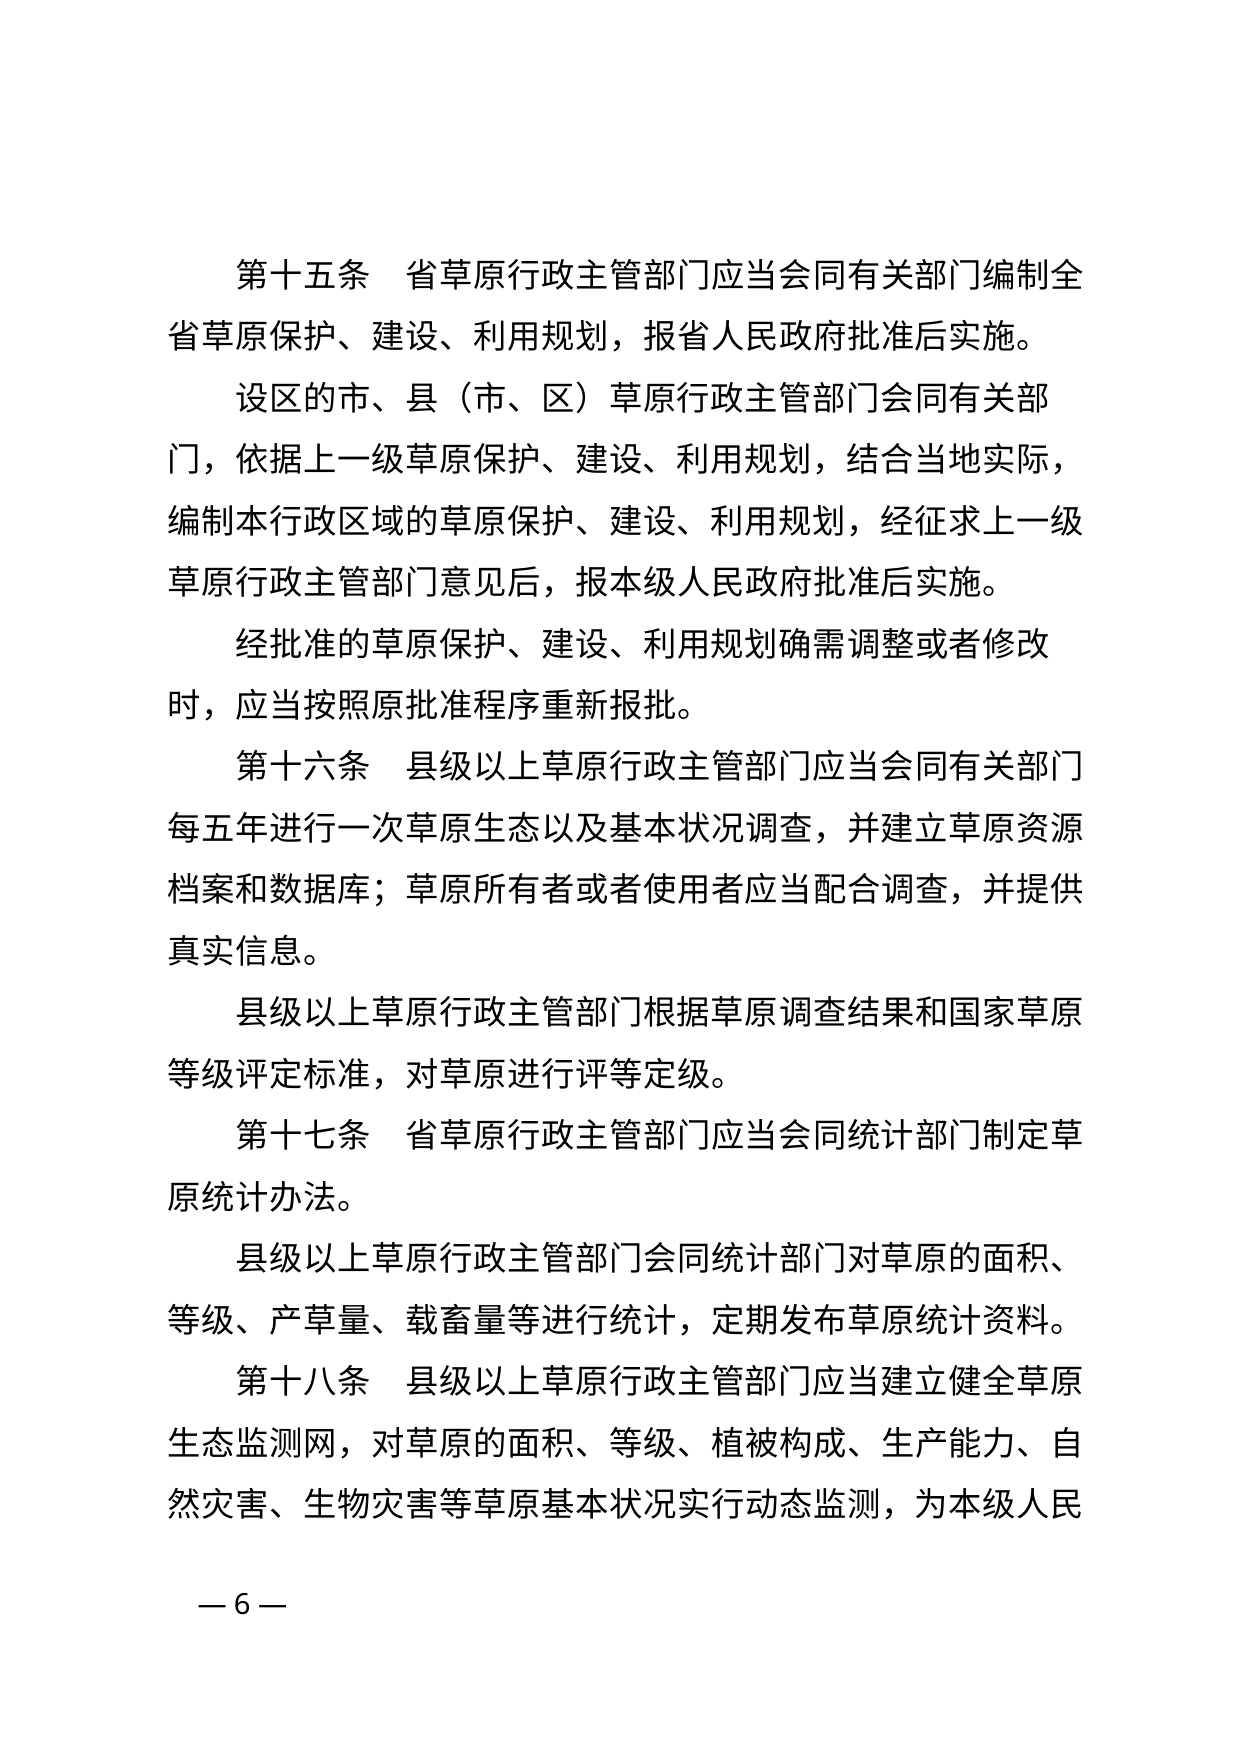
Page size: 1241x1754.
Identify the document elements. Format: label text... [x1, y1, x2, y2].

text 经批准的草原保护、建设、利用规划确需调整或者修改时，应当按照原批准程序重新报批。 [168, 611, 1084, 734]
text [168, 1348, 1084, 1533]
text 第十六条 县级以上草原行政主管部门应当会同有关部门每五年进行一次草原生态以及基本状况调查，并建立草原资源档案和数据库；草原所有者或者使用者应当配合调查，并提供真实信息。 [168, 734, 1084, 979]
text 设区的市、县（市、区）草原行政主管部门会同有关部门，依据上一级草原保护、建设、利用规划，结合当地实际，编制本行政区域的草原保护、建设、利用规划，经征求上一级草原行政主管部门意见后，报本级人民政府批准后实施。 [168, 365, 1084, 611]
text 第十七条 省草原行政主管部门应当会同统计部门制定草原统计办法。 [168, 1102, 1084, 1225]
text 县级以上草原行政主管部门根据草原调查结果和国家草原等级评定标准，对草原进行评等定级。 [168, 979, 1084, 1102]
text 第十五条 省草原行政主管部门应当会同有关部门编制全省草原保护、建设、利用规划，报省人民政府批准后实施。 [168, 242, 1084, 365]
text 县级以上草原行政主管部门会同统计部门对草原的面积、等级、产草量、载畜量等进行统计，定期发布草原统计资料。 [168, 1225, 1084, 1348]
